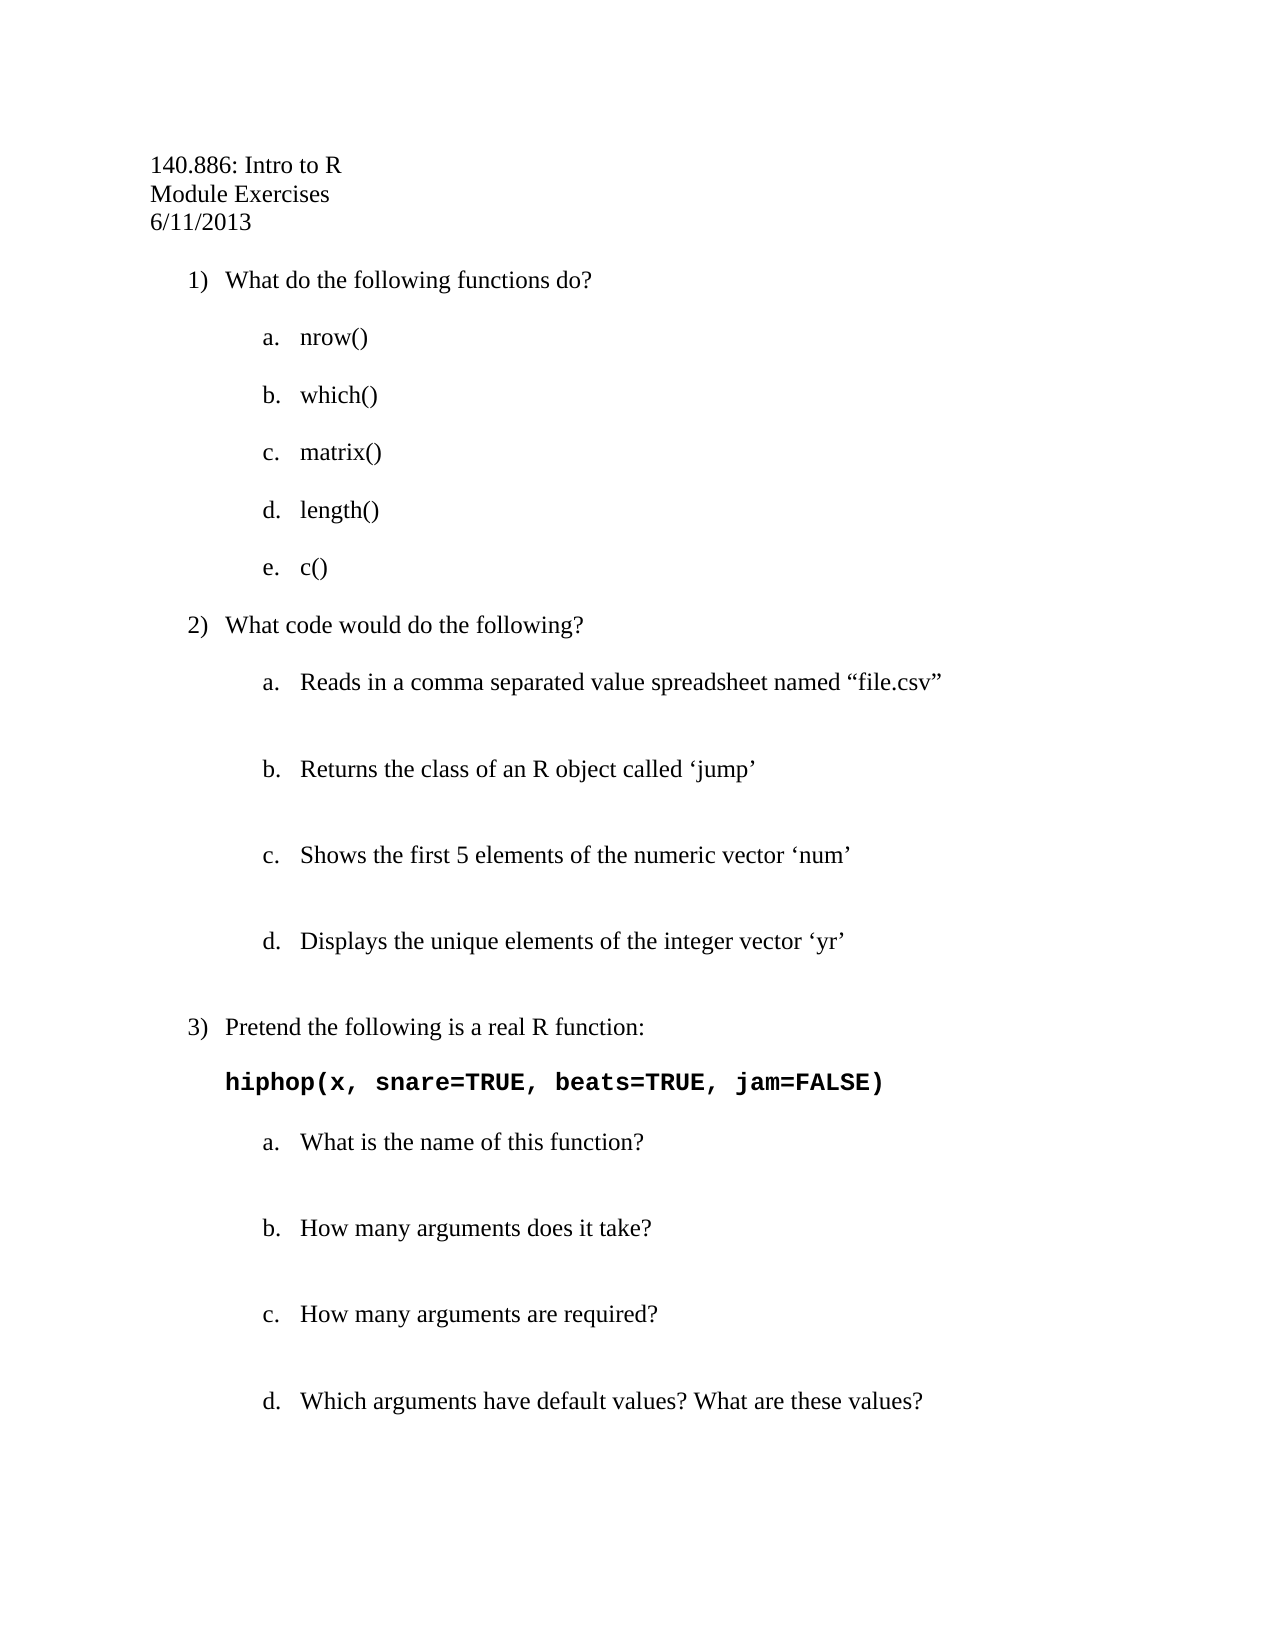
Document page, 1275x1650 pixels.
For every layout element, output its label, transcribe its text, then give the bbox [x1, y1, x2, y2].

list What do the following functions do? [187, 265, 1125, 294]
list Pretend the following is a real R function: [187, 1012, 1125, 1041]
text Module Exercises [150, 179, 1125, 207]
list Which arguments have default values? What are these values? [262, 1386, 1125, 1414]
list How many arguments does it take? [262, 1213, 1125, 1242]
list which() [262, 380, 1125, 409]
list c() [262, 552, 1125, 581]
text 140.886: Intro to R [150, 150, 1125, 179]
list What is the name of this function? [262, 1127, 1125, 1156]
text 6/11/2013 [150, 207, 1125, 236]
list matrix() [262, 437, 1125, 466]
list Returns the class of an R object called ‘jump’ [262, 754, 1125, 782]
list What code would do the following? [187, 610, 1125, 639]
list Reads in a comma separated value spreadsheet named “file.csv” [262, 667, 1125, 696]
list length() [262, 495, 1125, 524]
list Shows the first 5 elements of the numeric vector ‘num’ [262, 840, 1125, 869]
list Displays the unique elements of the integer vector ‘yr’ [262, 926, 1125, 955]
text hiphop(x, snare=TRUE, beats=TRUE, jam=FALSE) [225, 1070, 1125, 1098]
list How many arguments are required? [262, 1299, 1125, 1328]
list nrow() [262, 322, 1125, 351]
